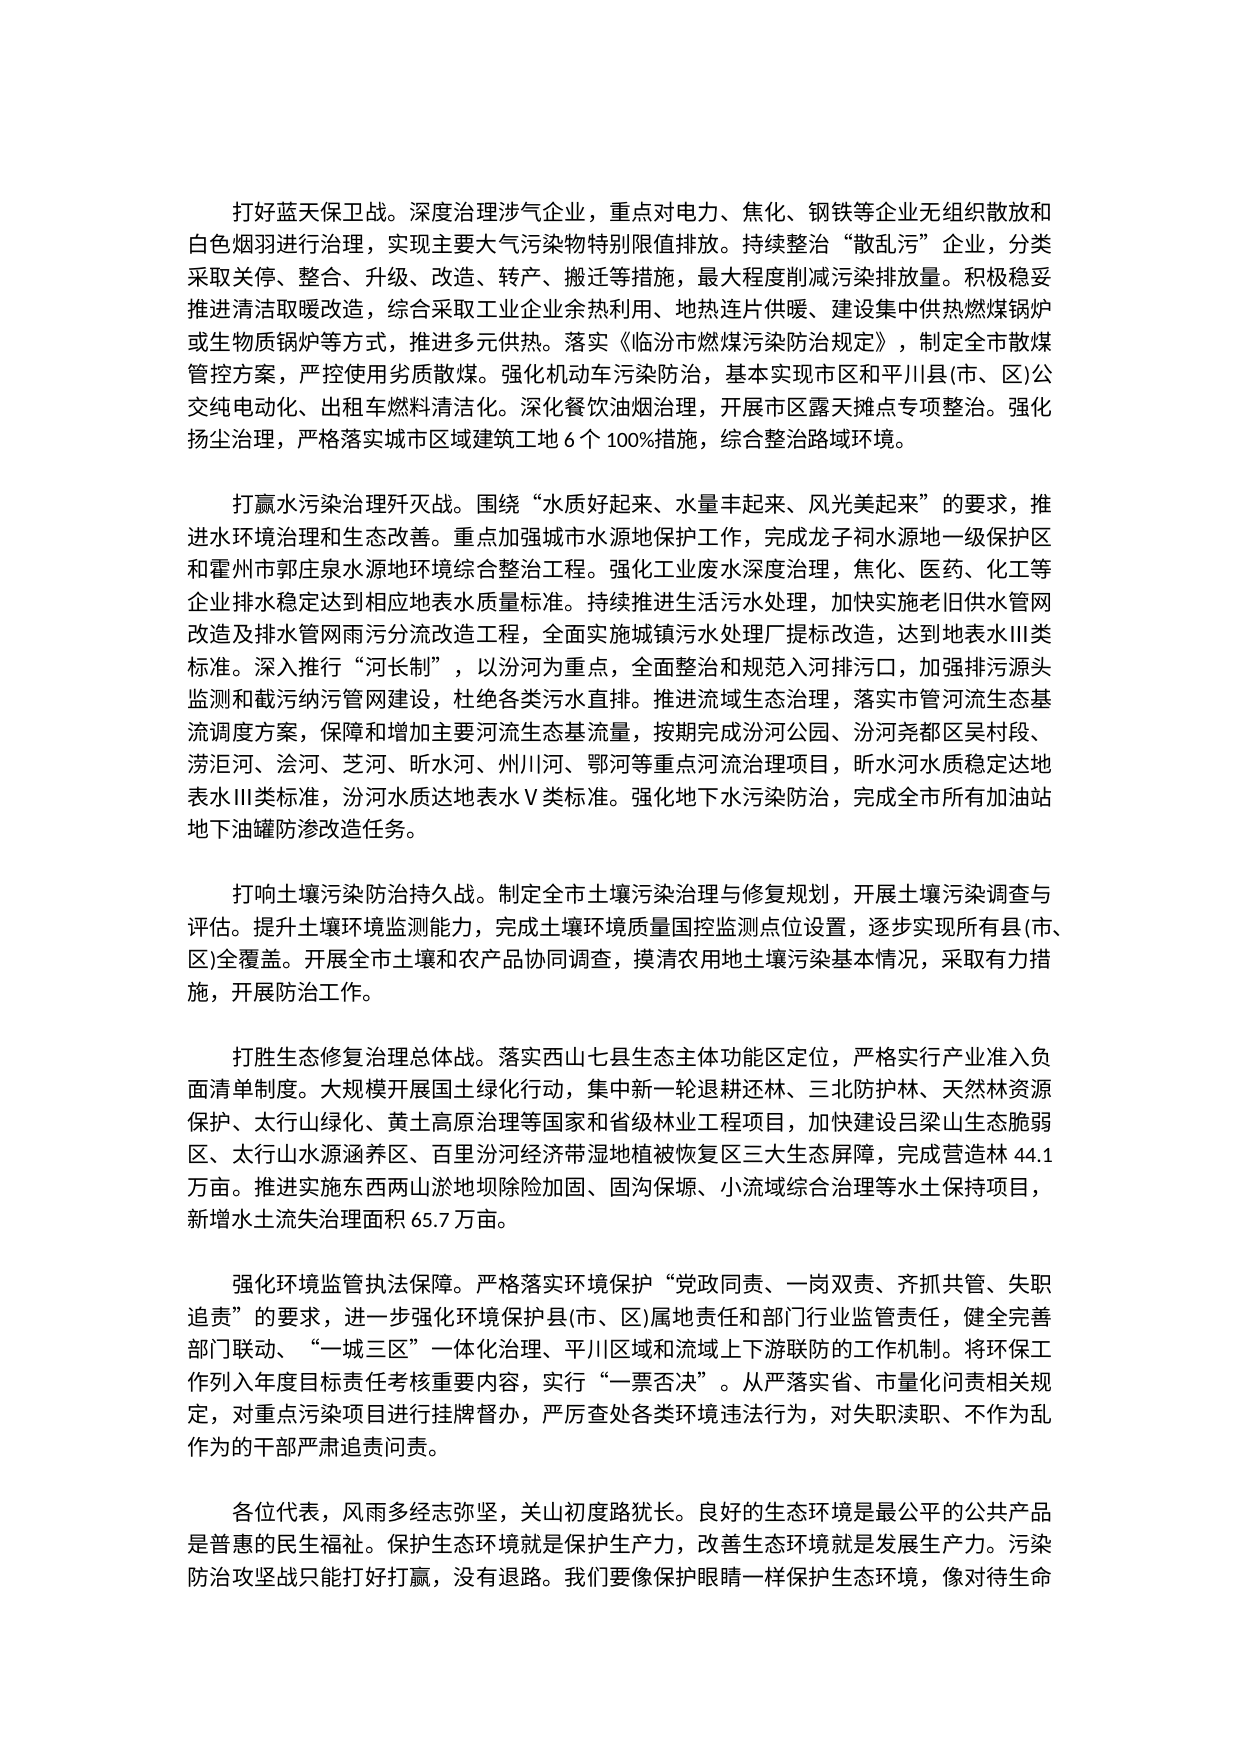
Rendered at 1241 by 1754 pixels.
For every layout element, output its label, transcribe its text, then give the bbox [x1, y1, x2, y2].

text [187, 1494, 1053, 1592]
text 强化环境监管执法保障。严格落实环境保护“党政同责、一岗双责、齐抓共管、失职追责”的要求，进一步强化环境保护县(市、区)属地责任和部门行业监管责任，健全完善部门联动、“一城三区”一体化治理、平川区域和流域上下游联防的工作机制。将环保工作列入年度目标责任考核重要内容，实行“一票否决”。从严落实省、市量化问责相关规定，对重点污染项目进行挂牌督办，严厉查处各类环境违法行为，对失职渎职、不作为乱作为的干部严肃追责问责。 [187, 1267, 1053, 1462]
text 打赢水污染治理歼灭战。围绕“水质好起来、水量丰起来、风光美起来”的要求，推进水环境治理和生态改善。重点加强城市水源地保护工作，完成龙子祠水源地一级保护区和霍州市郭庄泉水源地环境综合整治工程。强化工业废水深度治理，焦化、医药、化工等企业排水稳定达到相应地表水质量标准。持续推进生活污水处理，加快实施老旧供水管网改造及排水管网雨污分流改造工程，全面实施城镇污水处理厂提标改造，达到地表水Ⅲ类标准。深入推行“河长制”，以汾河为重点，全面整治和规范入河排污口，加强排污源头监测和截污纳污管网建设，杜绝各类污水直排。推进流域生态治理，落实市管河流生态基流调度方案，保障和增加主要河流生态基流量，按期完成汾河公园、汾河尧都区吴村段、涝洰河、浍河、芝河、昕水河、州川河、鄂河等重点河流治理项目，昕水河水质稳定达地表水Ⅲ类标准，汾河水质达地表水Ⅴ类标准。强化地下水污染防治，完成全市所有加油站地下油罐防渗改造任务。 [187, 487, 1053, 844]
text 打好蓝天保卫战。深度治理涉气企业，重点对电力、焦化、钢铁等企业无组织散放和白色烟羽进行治理，实现主要大气污染物特别限值排放。持续整治“散乱污”企业，分类采取关停、整合、升级、改造、转产、搬迁等措施，最大程度削减污染排放量。积极稳妥推进清洁取暖改造，综合采取工业企业余热利用、地热连片供暖、建设集中供热燃煤锅炉或生物质锅炉等方式，推进多元供热。落实《临汾市燃煤污染防治规定》，制定全市散煤管控方案，严控使用劣质散煤。强化机动车污染防治，基本实现市区和平川县(市、区)公交纯电动化、出租车燃料清洁化。深化餐饮油烟治理，开展市区露天摊点专项整治。强化扬尘治理，严格落实城市区域建筑工地6个100%措施，综合整治路域环境。 [187, 194, 1053, 454]
text 打胜生态修复治理总体战。落实西山七县生态主体功能区定位，严格实行产业准入负面清单制度。大规模开展国土绿化行动，集中新一轮退耕还林、三北防护林、天然林资源保护、太行山绿化、黄土高原治理等国家和省级林业工程项目，加快建设吕梁山生态脆弱区、太行山水源涵养区、百里汾河经济带湿地植被恢复区三大生态屏障，完成营造林44.1万亩。推进实施东西两山淤地坝除险加固、固沟保塬、小流域综合治理等水土保持项目，新增水土流失治理面积65.7万亩。 [187, 1039, 1053, 1234]
text 打响土壤污染防治持久战。制定全市土壤污染治理与修复规划，开展土壤污染调查与评估。提升土壤环境监测能力，完成土壤环境质量国控监测点位设置，逐步实现所有县(市、区)全覆盖。开展全市土壤和农产品协同调查，摸清农用地土壤污染基本情况，采取有力措施，开展防治工作。 [187, 877, 1053, 1007]
